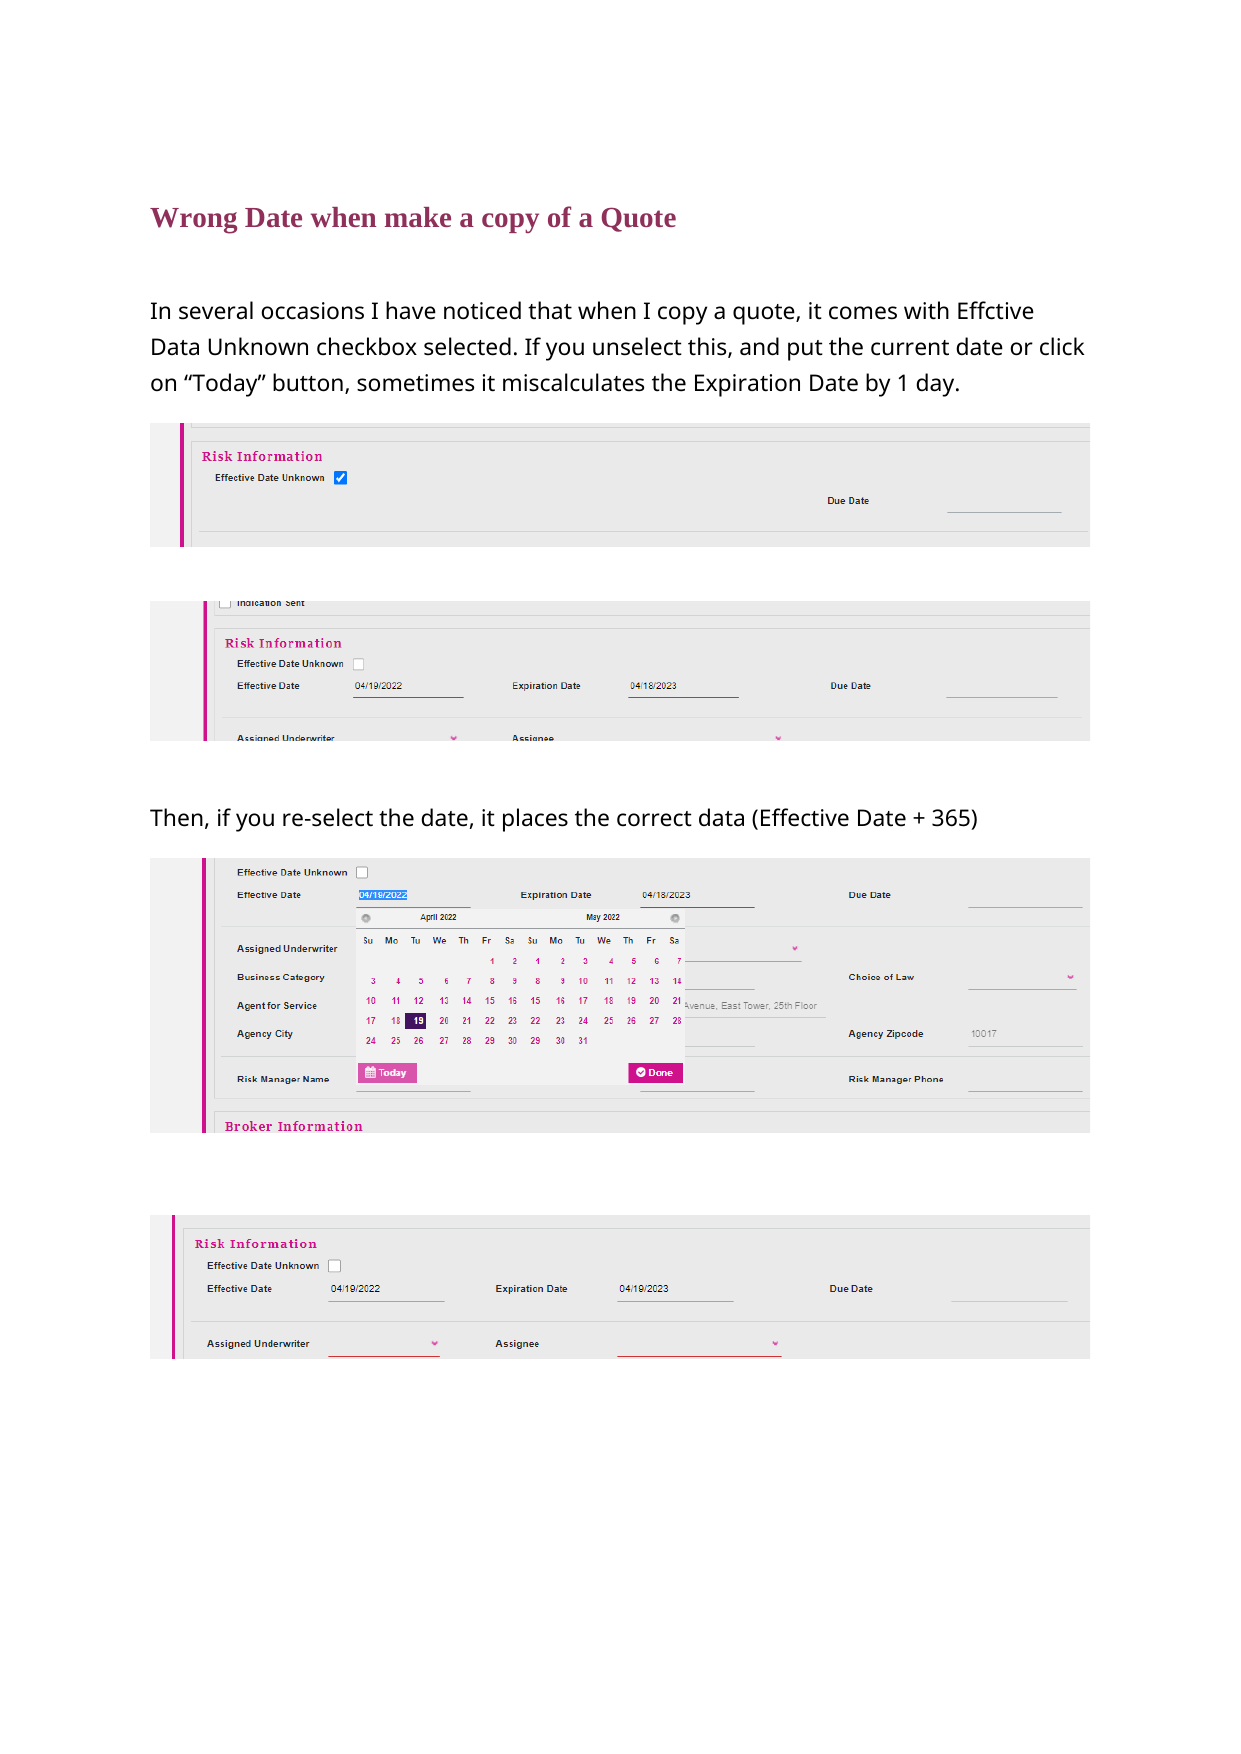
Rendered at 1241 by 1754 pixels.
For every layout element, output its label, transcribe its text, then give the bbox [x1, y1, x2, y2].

text Then, if you re-select the date, it places the correct data (Effective Date + 365) [150, 802, 1090, 833]
text In several occasions I have noticed that when I copy a quote, it comes with Effctive Data Unknown checkbox selected. If you unselect this, and put the current date or click on “Today” button, sometimes it miscalculates the Expiration Date by 1 day. [150, 295, 1090, 398]
picture [150, 1215, 1091, 1359]
picture [150, 858, 1091, 1133]
picture [150, 423, 1091, 547]
picture [150, 601, 1091, 741]
subtitle Wrong Date when make a copy of a Quote [150, 200, 1090, 233]
